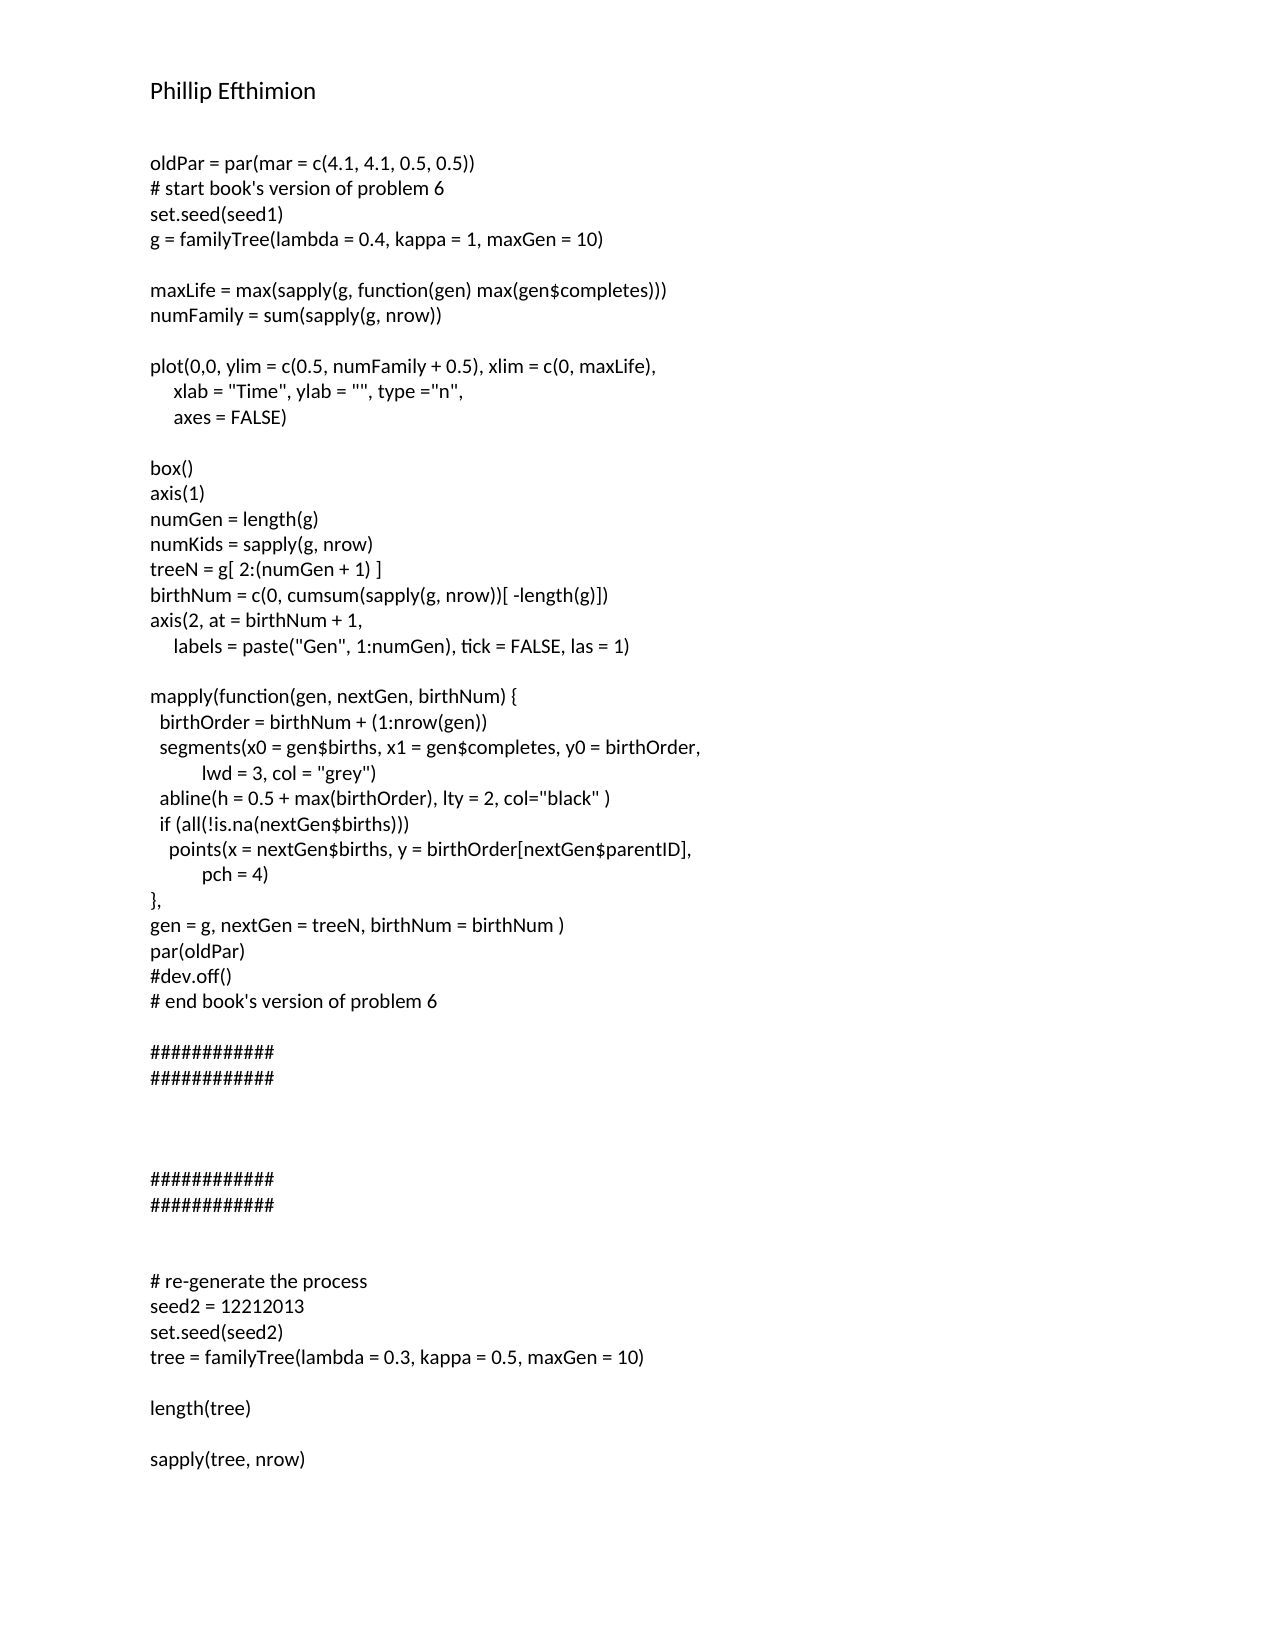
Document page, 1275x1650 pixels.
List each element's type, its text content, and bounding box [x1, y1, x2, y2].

text axis(2, at = birthNum + 1, [150, 607, 1125, 633]
text points(x = nextGen$births, y = birthOrder[nextGen$parentID], [150, 836, 1125, 862]
text # start book's version of problem 6 [150, 175, 1125, 201]
text par(oldPar) [150, 938, 1125, 963]
text plot(0,0, ylim = c(0.5, numFamily + 0.5), xlim = c(0, maxLife), [150, 353, 1125, 379]
text set.seed(seed1) [150, 201, 1125, 226]
text # end book's version of problem 6 [150, 989, 1125, 1014]
text sapply(tree, nrow) [150, 1446, 1125, 1472]
text oldPar = par(mar = c(4.1, 4.1, 0.5, 0.5)) [150, 150, 1125, 175]
text ############ [150, 1167, 1125, 1192]
text }, [150, 887, 1125, 912]
text numFamily = sum(sapply(g, nrow)) [150, 302, 1125, 328]
text g = familyTree(lambda = 0.4, kappa = 1, maxGen = 10) [150, 226, 1125, 252]
text abline(h = 0.5 + max(birthOrder), lty = 2, col="black" ) [150, 785, 1125, 811]
text numGen = length(g) [150, 506, 1125, 531]
text treeN = g[ 2:(numGen + 1) ] [150, 557, 1125, 582]
text seed2 = 12212013 [150, 1294, 1125, 1319]
text #dev.off() [150, 963, 1125, 989]
text if (all(!is.na(nextGen$births))) [150, 811, 1125, 836]
text axis(1) [150, 480, 1125, 506]
text mapply(function(gen, nextGen, birthNum) { [150, 684, 1125, 709]
text gen = g, nextGen = treeN, birthNum = birthNum ) [150, 912, 1125, 938]
text maxLife = max(sapply(g, function(gen) max(gen$completes))) [150, 277, 1125, 302]
text ############ [150, 1192, 1125, 1217]
text tree = familyTree(lambda = 0.3, kappa = 0.5, maxGen = 10) [150, 1344, 1125, 1370]
text pch = 4) [150, 862, 1125, 887]
text box() [150, 455, 1125, 480]
text ############ [150, 1065, 1125, 1090]
text segments(x0 = gen$births, x1 = gen$completes, y0 = birthOrder, [150, 734, 1125, 760]
text numKids = sapply(g, nrow) [150, 531, 1125, 557]
text xlab = "Time", ylab = "", type ="n", [150, 379, 1125, 404]
text labels = paste("Gen", 1:numGen), tick = FALSE, las = 1) [150, 633, 1125, 658]
text # re-generate the process [150, 1268, 1125, 1294]
text birthOrder = birthNum + (1:nrow(gen)) [150, 709, 1125, 734]
text axes = FALSE) [150, 404, 1125, 429]
text set.seed(seed2) [150, 1319, 1125, 1344]
text birthNum = c(0, cumsum(sapply(g, nrow))[ -length(g)]) [150, 582, 1125, 607]
text lwd = 3, col = "grey") [150, 760, 1125, 785]
text ############ [150, 1039, 1125, 1065]
text length(tree) [150, 1395, 1125, 1421]
